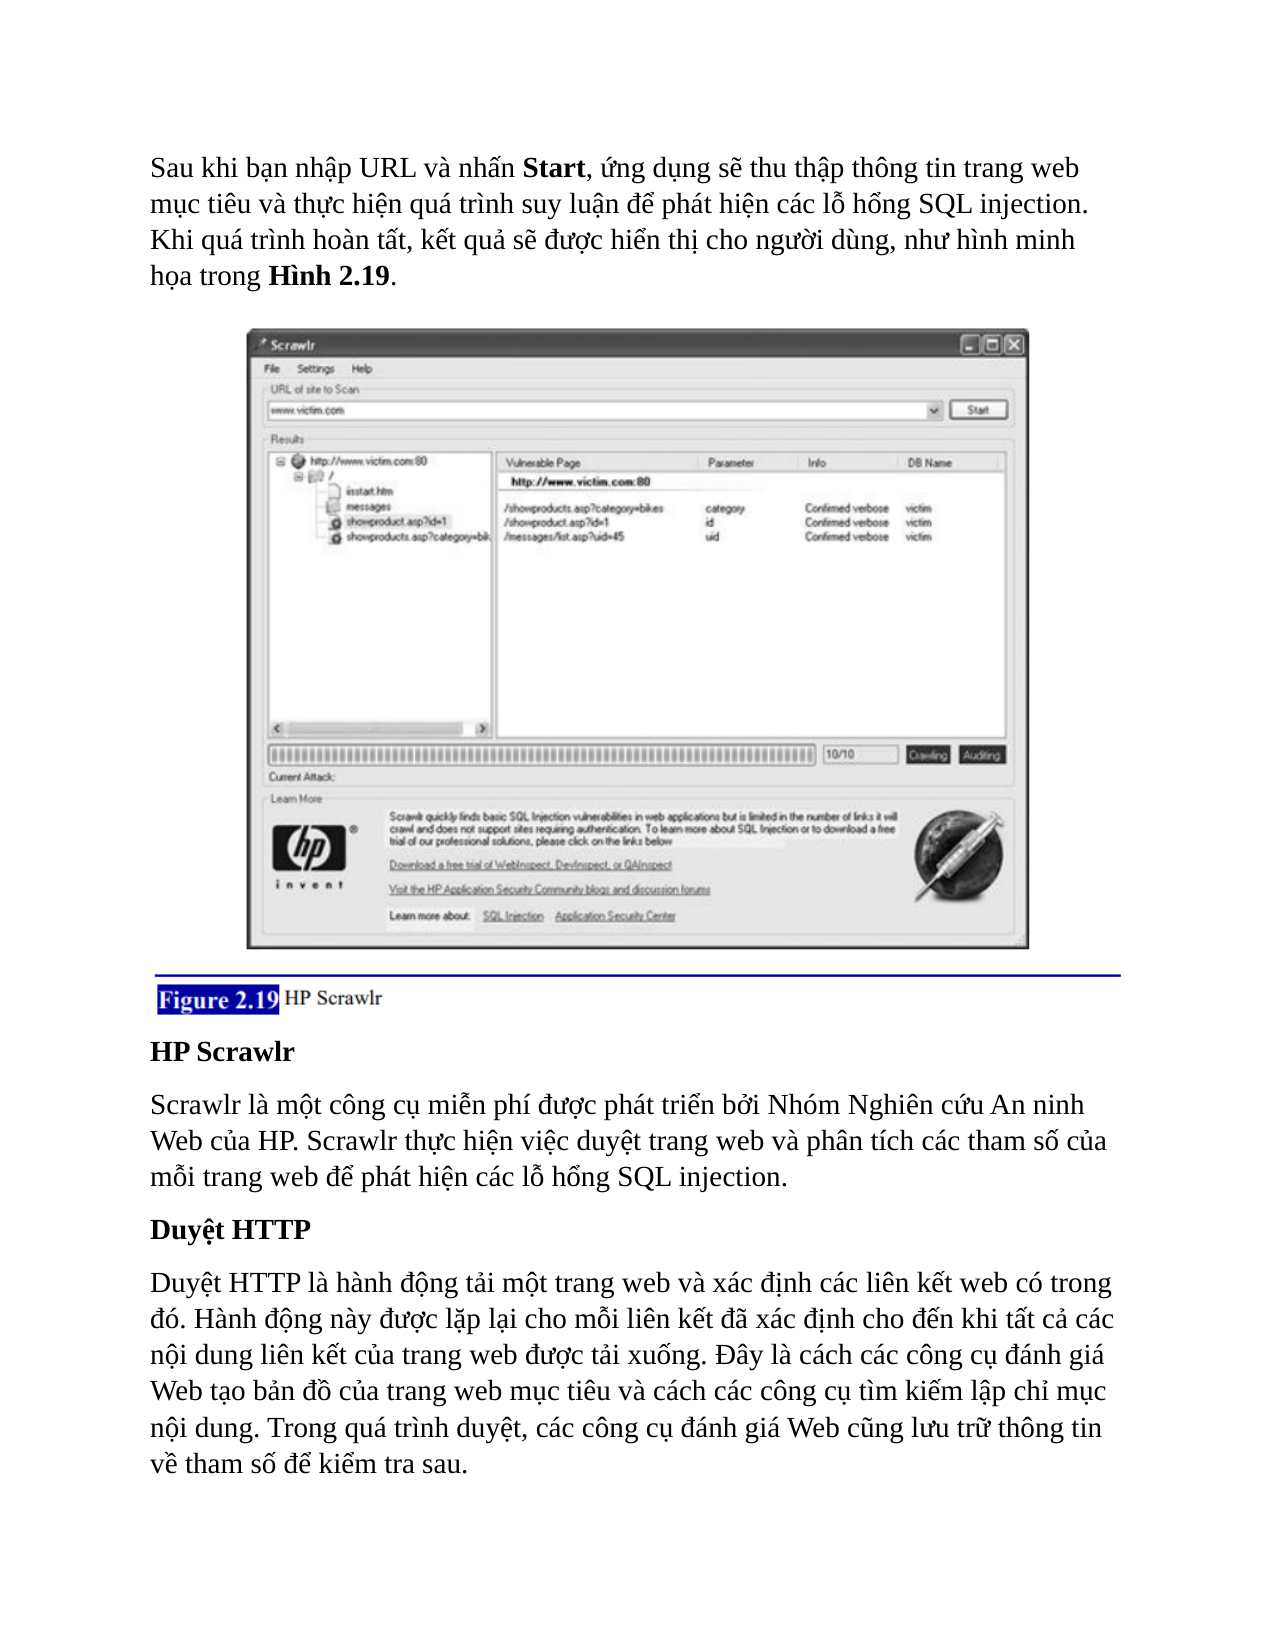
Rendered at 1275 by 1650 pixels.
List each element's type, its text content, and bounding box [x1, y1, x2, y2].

text HP Scrawlr [150, 1034, 1125, 1068]
text Duyệt HTTP là hành động tải một trang web và xác định các liên kết web có trong đó. Hành động này được lặp lại cho mỗi liên kết đã xác định cho đến khi tất cả các nội dung liên kết của trang web được tải xuống. Đây là cách các công cụ đánh giá Web tạo bản đồ của trang web mục tiêu và cách các công cụ tìm kiếm lập chỉ mục nội dung. Trong quá trình duyệt, các công cụ đánh giá Web cũng lưu trữ thông tin về tham số để kiểm tra sau. [150, 1265, 1125, 1479]
picture [150, 311, 1125, 1016]
text Duyệt HTTP [150, 1212, 1125, 1246]
text Scrawlr là một công cụ miễn phí được phát triển bởi Nhóm Nghiên cứu An ninh Web của HP. Scrawlr thực hiện việc duyệt trang web và phân tích các tham số của mỗi trang web để phát hiện các lỗ hổng SQL injection. [150, 1087, 1125, 1193]
text Sau khi bạn nhập URL và nhấn Start, ứng dụng sẽ thu thập thông tin trang web mục tiêu và thực hiện quá trình suy luận để phát hiện các lỗ hổng SQL injection. Khi quá trình hoàn tất, kết quả sẽ được hiển thị cho người dùng, như hình minh họa trong Hình 2.19. [150, 150, 1125, 292]
